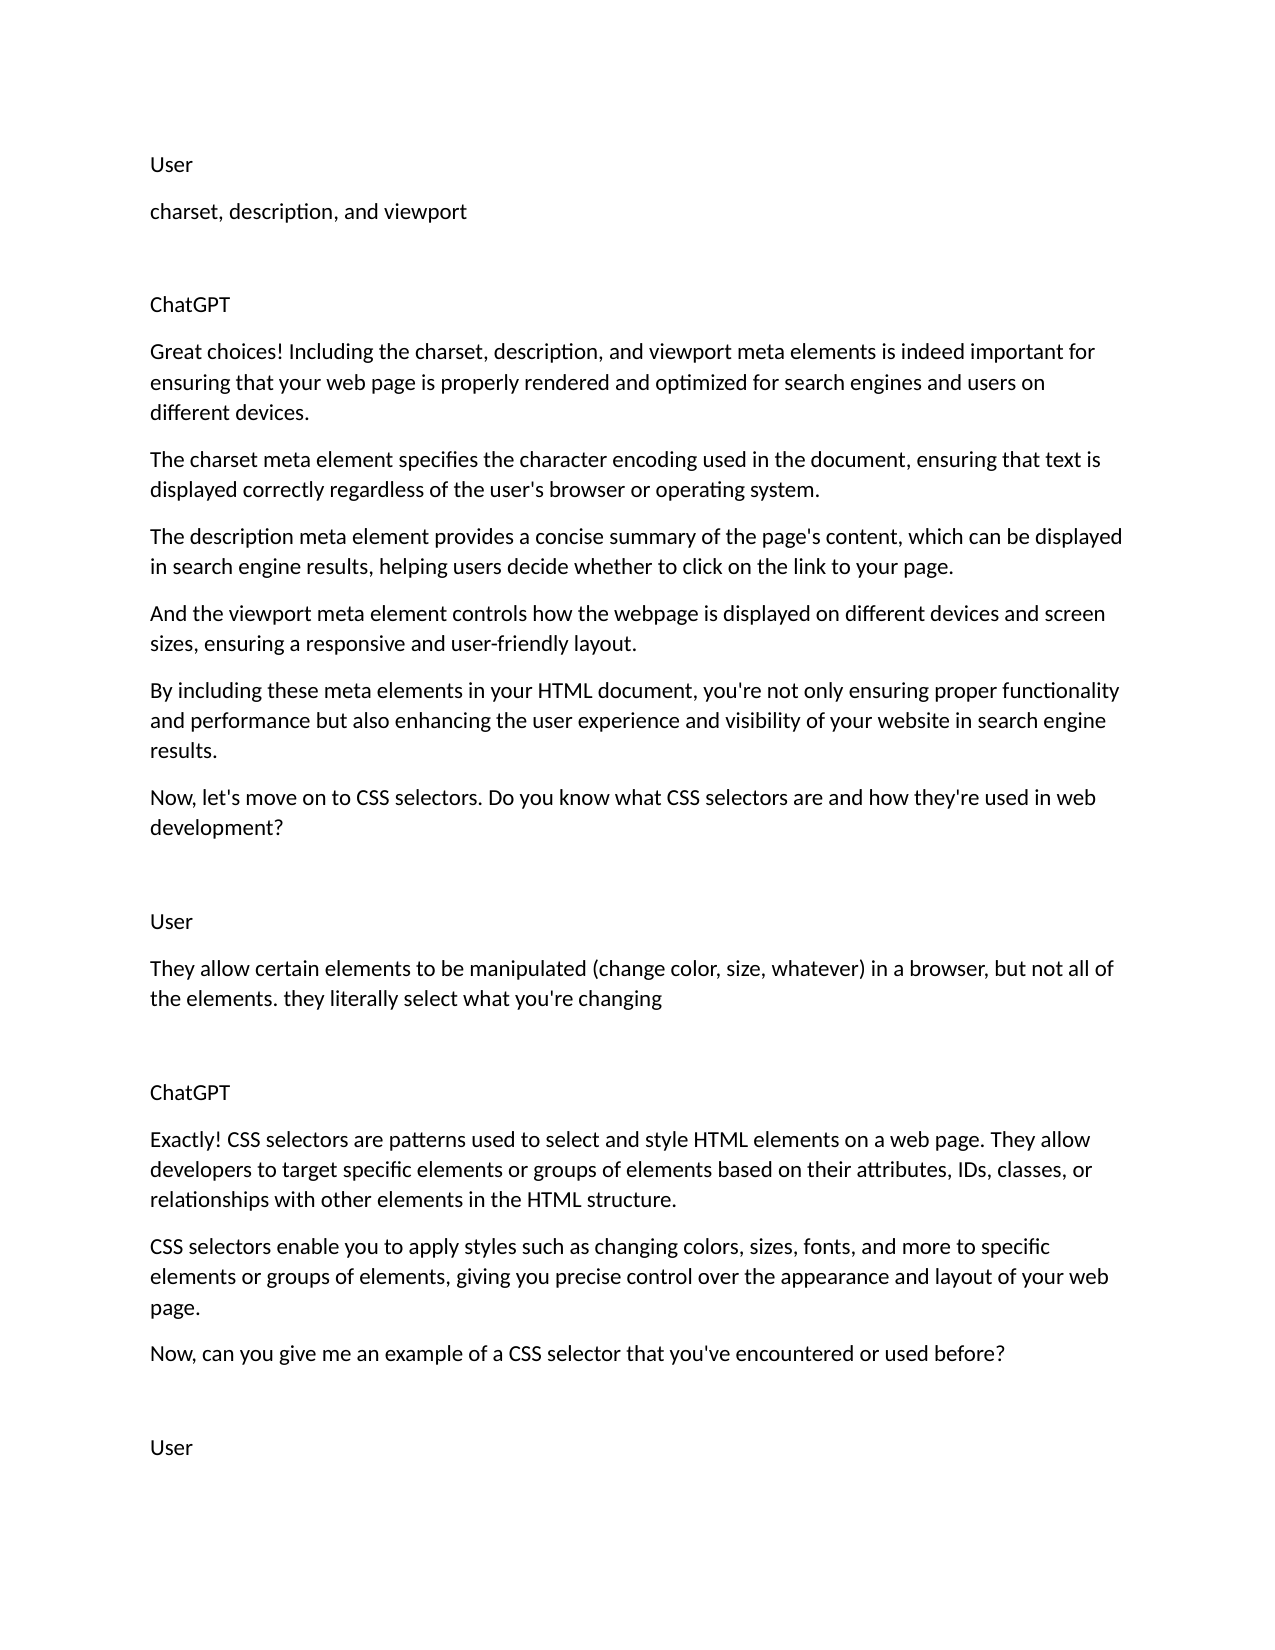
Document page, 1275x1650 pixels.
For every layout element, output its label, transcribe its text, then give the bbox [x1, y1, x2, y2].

text The charset meta element specifies the character encoding used in the document, ensuring that text is displayed correctly regardless of the user's browser or operating system. [150, 445, 1125, 503]
text They allow certain elements to be manipulated (change color, size, whatever) in a browser, but not all of the elements. they literally select what you're changing [150, 954, 1125, 1012]
text Exactly! CSS selectors are patterns used to select and style HTML elements on a web page. They allow developers to target specific elements or groups of elements based on their attributes, IDs, classes, or relationships with other elements in the HTML structure. [150, 1125, 1125, 1213]
text The description meta element provides a concise summary of the page's content, which can be displayed in search engine results, helping users decide whether to click on the link to your page. [150, 522, 1125, 580]
text ChatGPT [150, 1078, 1125, 1106]
text User [150, 150, 1125, 178]
text User [150, 1433, 1125, 1461]
text User [150, 907, 1125, 935]
text Now, let's move on to CSS selectors. Do you know what CSS selectors are and how they're used in web development? [150, 783, 1125, 842]
text Now, can you give me an example of a CSS selector that you've encountered or used before? [150, 1339, 1125, 1368]
text ChatGPT [150, 291, 1125, 319]
text By including these meta elements in your HTML document, you're not only ensuring proper functionality and performance but also enhancing the user experience and visibility of your website in search engine results. [150, 676, 1125, 764]
text And the viewport meta element controls how the webpage is displayed on different devices and screen sizes, ensuring a responsive and user-friendly layout. [150, 599, 1125, 657]
text charset, description, and viewport [150, 197, 1125, 225]
text CSS selectors enable you to apply styles such as changing colors, sizes, fonts, and more to specific elements or groups of elements, giving you precise control over the appearance and layout of your web page. [150, 1232, 1125, 1321]
text Great choices! Including the charset, description, and viewport meta elements is indeed important for ensuring that your web page is properly rendered and optimized for search engines and users on different devices. [150, 337, 1125, 426]
